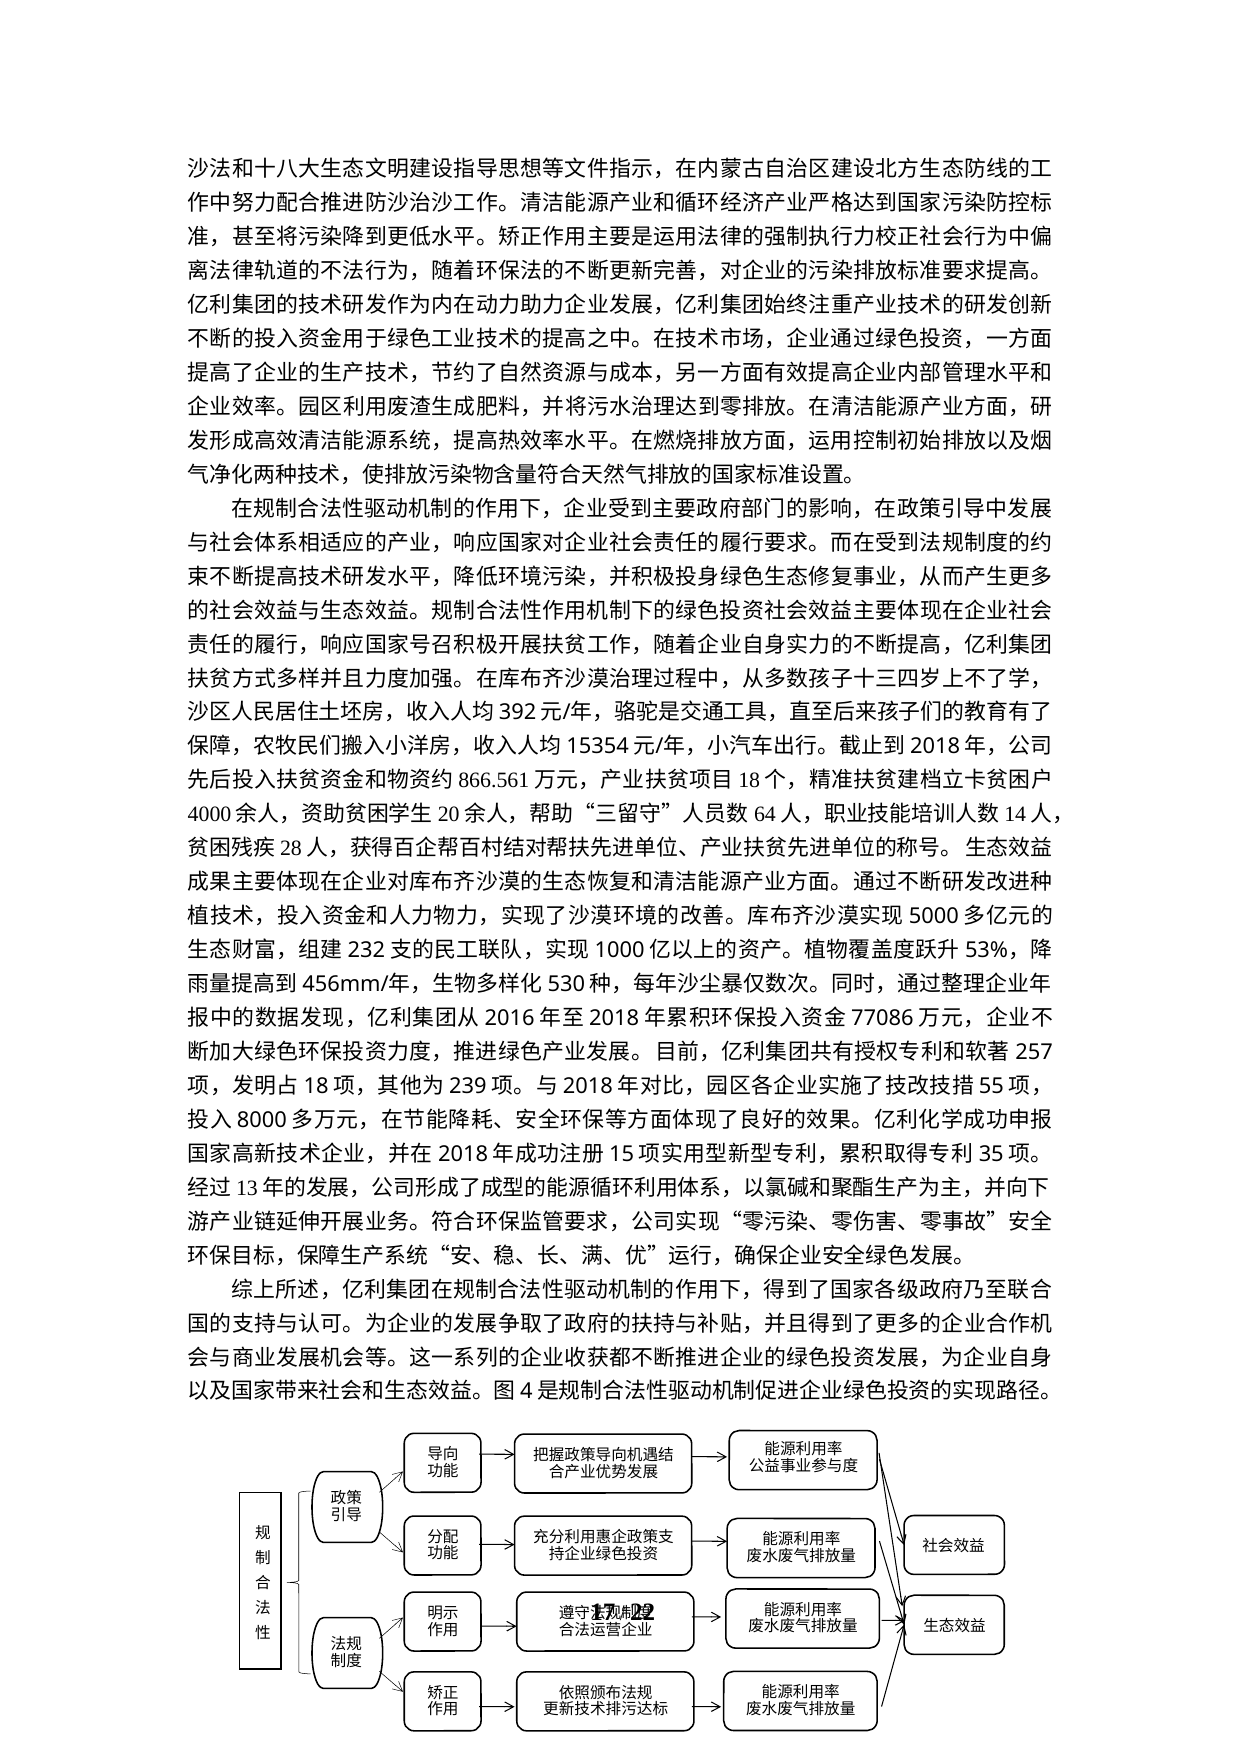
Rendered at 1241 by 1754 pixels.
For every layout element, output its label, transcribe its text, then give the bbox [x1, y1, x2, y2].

text 在规制合法性驱动机制的作用下，企业受到主要政府部门的影响，在政策引导中发展与社会体系相适应的产业，响应国家对企业社会责任的履行要求。而在受到法规制度的约束不断提高技术研发水平，降低环境污染，并积极投身绿色生态修复事业，从而产生更多的社会效益与生态效益。规制合法性作用机制下的绿色投资社会效益主要体现在企业社会责任的履行，响应国家号召积极开展扶贫工作，随着企业自身实力的不断提高，亿利集团扶贫方式多样并且力度加强。在库布齐沙漠治理过程中，从多数孩子十三四岁上不了学，沙区人民居住土坯房，收入人均392元/年，骆驼是交通工具，直至后来孩子们的教育有了保障，农牧民们搬入小洋房，收入人均15354元/年，小汽车出行。截止到2018年，公司先后投入扶贫资金和物资约866.561万元，产业扶贫项目18个，精准扶贫建档立卡贫困户4000余人，资助贫困学生20余人，帮助“三留守”人员数64人，职业技能培训人数14人，贫困残疾28人，获得百企帮百村结对帮扶先进单位、产业扶贫先进单位的称号。生态效益成果主要体现在企业对库布齐沙漠的生态恢复和清洁能源产业方面。通过不断研发改进种植技术，投入资金和人力物力，实现了沙漠环境的改善。库布齐沙漠实现5000多亿元的生态财富，组建232支的民工联队，实现1000亿以上的资产。植物覆盖度跃升53%，降雨量提高到456mm/年，生物多样化530种，每年沙尘暴仅数次。同时，通过整理企业年报中的数据发现，亿利集团从2016年至2018年累积环保投入资金77086万元，企业不断加大绿色环保投资力度，推进绿色产业发展。目前，亿利集团共有授权专利和软著257项，发明占18项，其他为239项。与2018年对比，园区各企业实施了技改技措55项，投入8000多万元，在节能降耗、安全环保等方面体现了良好的效果。亿利化学成功申报国家高新技术企业，并在2018年成功注册15项实用型新型专利，累积取得专利35项。经过13年的发展，公司形成了成型的能源循环利用体系，以氯碱和聚酯生产为主，并向下游产业链延伸开展业务。符合环保监管要求，公司实现“零污染、零伤害、零事故”安全环保目标，保障生产系统“安、稳、长、满、优”运行，确保企业安全绿色发展。 [187, 489, 1053, 1271]
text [187, 150, 1053, 489]
text 综上所述，亿利集团在规制合法性驱动机制的作用下，得到了国家各级政府乃至联合国的支持与认可。为企业的发展争取了政府的扶持与补贴，并且得到了更多的企业合作机会与商业发展机会等。这一系列的企业收获都不断推进企业的绿色投资发展，为企业自身以及国家带来社会和生态效益。图4是规制合法性驱动机制促进企业绿色投资的实现路径。 [187, 1271, 1053, 1406]
